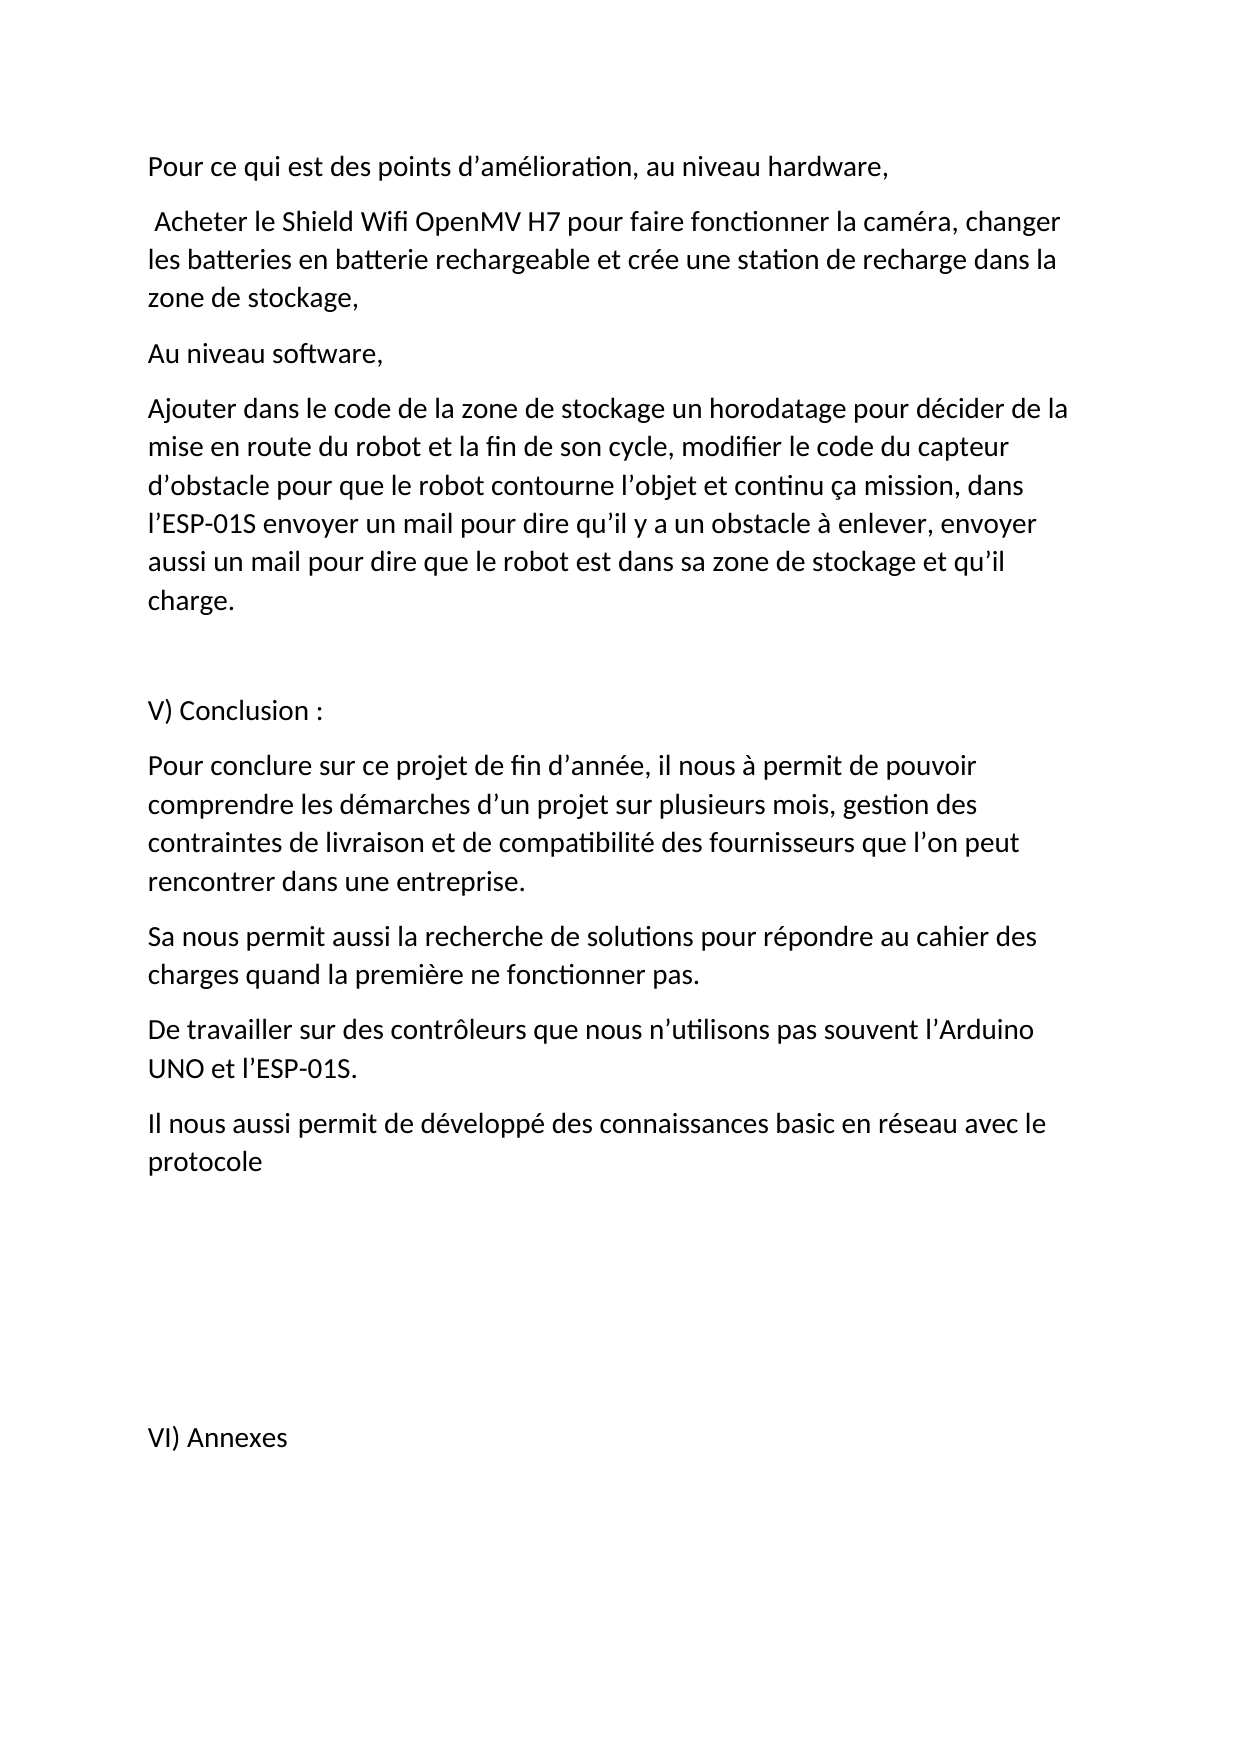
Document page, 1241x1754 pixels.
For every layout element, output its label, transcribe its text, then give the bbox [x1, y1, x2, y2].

text Ajouter dans le code de la zone de stockage un horodatage pour décider de la mise en route du robot et la fin de son cycle, modifier le code du capteur d’obstacle pour que le robot contourne l’objet et continu ça mission, dans l’ESP-01S envoyer un mail pour dire qu’il y a un obstacle à enlever, envoyer aussi un mail pour dire que le robot est dans sa zone de stockage et qu’il charge. [148, 390, 1093, 618]
text Pour conclure sur ce projet de fin d’année, il nous à permit de pouvoir comprendre les démarches d’un projet sur plusieurs mois, gestion des contraintes de livraison et de compatibilité des fournisseurs que l’on peut rencontrer dans une entreprise. [148, 747, 1093, 898]
text Acheter le Shield Wifi OpenMV H7 pour faire fonctionner la caméra, changer les batteries en batterie rechargeable et crée une station de recharge dans la zone de stockage, [148, 203, 1093, 315]
text De travailler sur des contrôleurs que nous n’utilisons pas souvent l’Arduino UNO et l’ESP-01S. [148, 1011, 1093, 1085]
text Au niveau software, [148, 335, 1093, 370]
text Sa nous permit aussi la recherche de solutions pour répondre au cahier des charges quand la première ne fonctionner pas. [148, 918, 1093, 992]
text V) Conclusion : [148, 692, 1093, 728]
text Il nous aussi permit de développé des connaissances basic en réseau avec le protocole [148, 1105, 1093, 1179]
text VI) Annexes [148, 1419, 1093, 1454]
text Pour ce qui est des points d’amélioration, au niveau hardware, [148, 148, 1093, 183]
